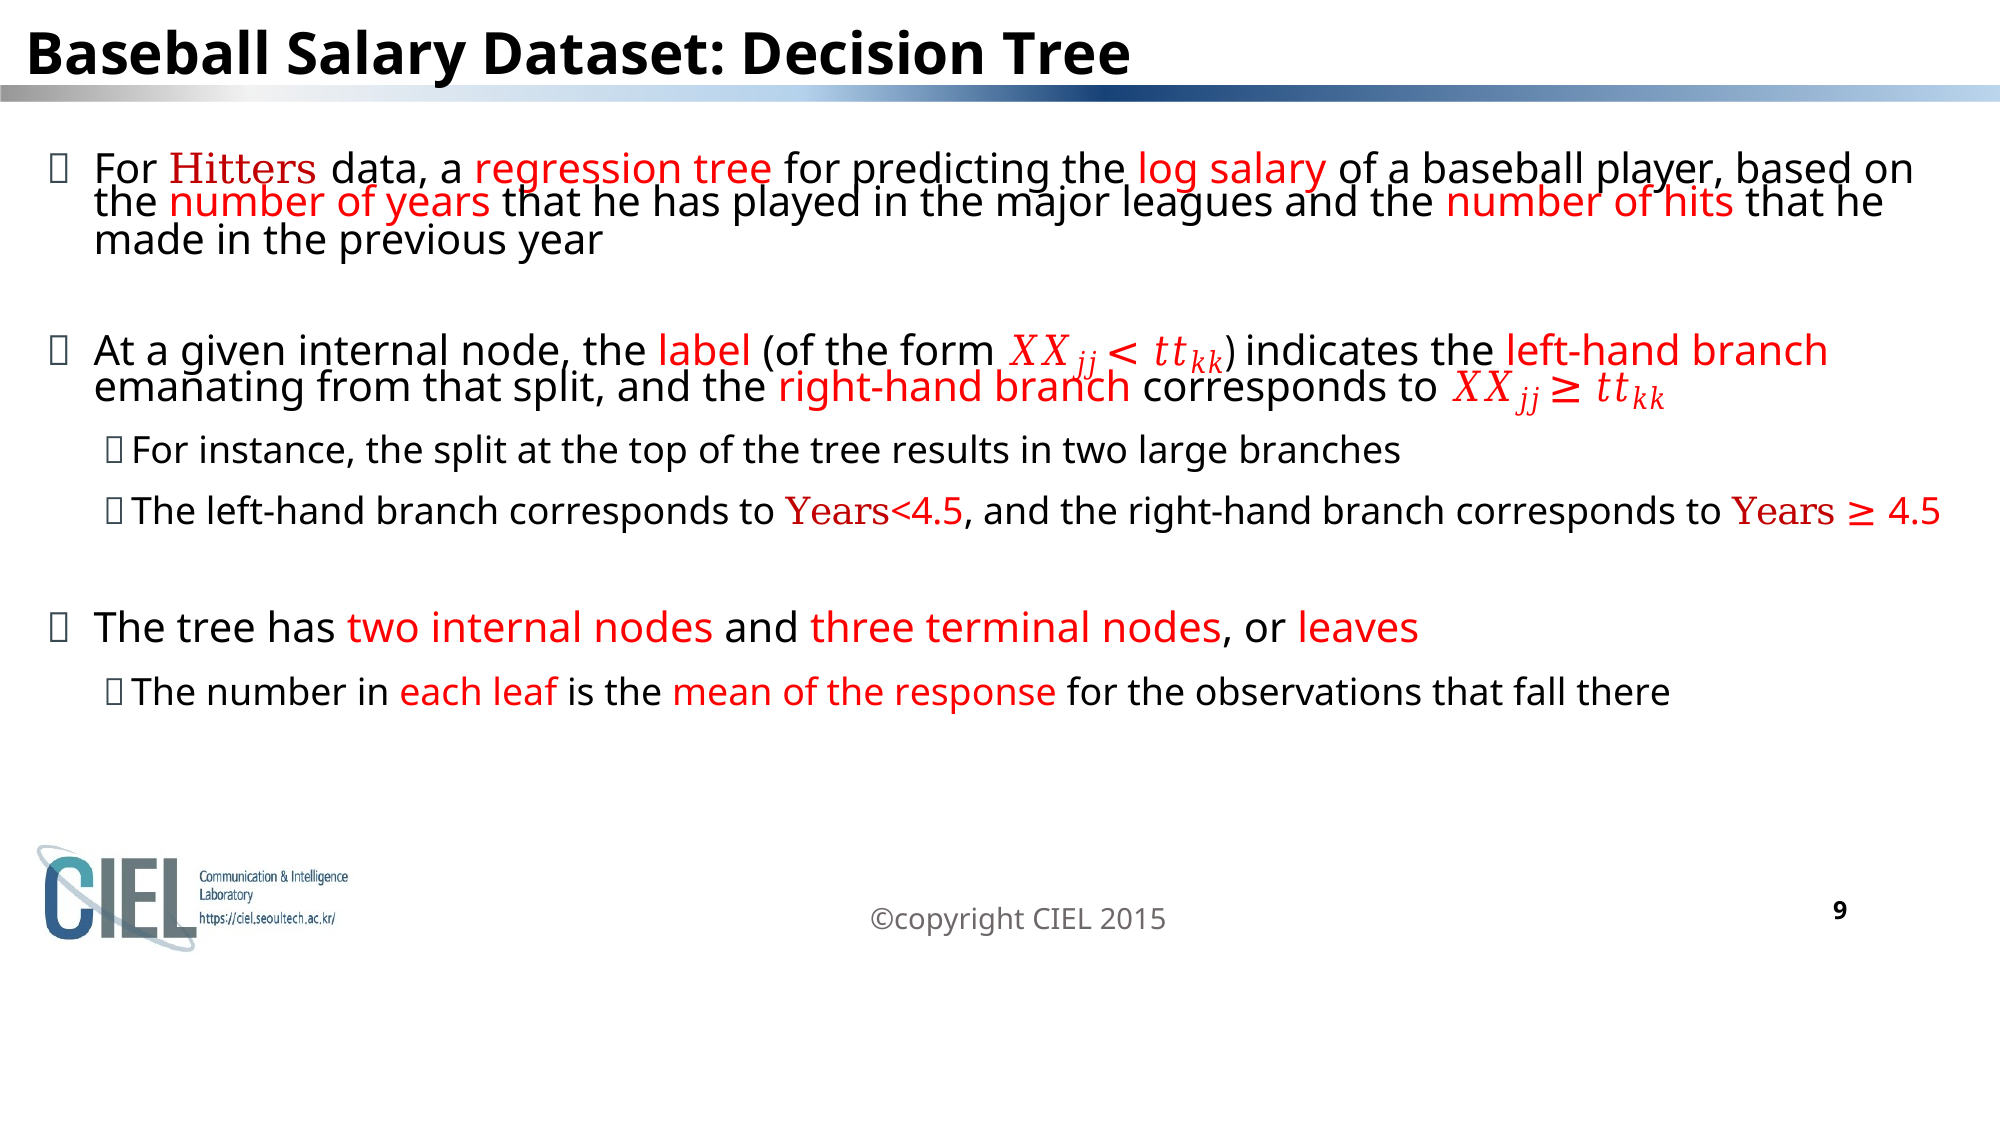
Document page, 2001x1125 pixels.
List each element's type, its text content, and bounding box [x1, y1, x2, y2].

picture [32, 835, 356, 954]
text ©copyright CIEL 2015 9 [870, 893, 1996, 938]
list The tree has two internal nodes and three terminal nodes, or leaves [46, 588, 1996, 656]
list The left-hand branch corresponds to Years<4.5, and the right-hand branch corresponds to Years ≥ 4.5 [103, 475, 1996, 537]
subtitle Baseball Salary Dataset: Decision Tree [25, 0, 1996, 93]
picture [0, 85, 2000, 102]
list The number in each leaf is the mean of the response for the observations that fall there [103, 656, 1996, 718]
list For Hitters data, a regression tree for predicting the log salary of a baseball player, based on the number of years that he has played in the major leagues and the number of hits that he made in the previous year [46, 154, 1932, 266]
list At a given internal node, the label (of the form 𝑋𝑋𝑗𝑗 < 𝑡𝑡𝑘𝑘) indicates the left-hand branch emanating from that split, and the right-hand branch corresponds to 𝑋𝑋𝑗𝑗 ≥ 𝑡𝑡𝑘𝑘 [46, 332, 1945, 416]
list For instance, the split at the top of the tree results in two large branches [103, 416, 1996, 475]
